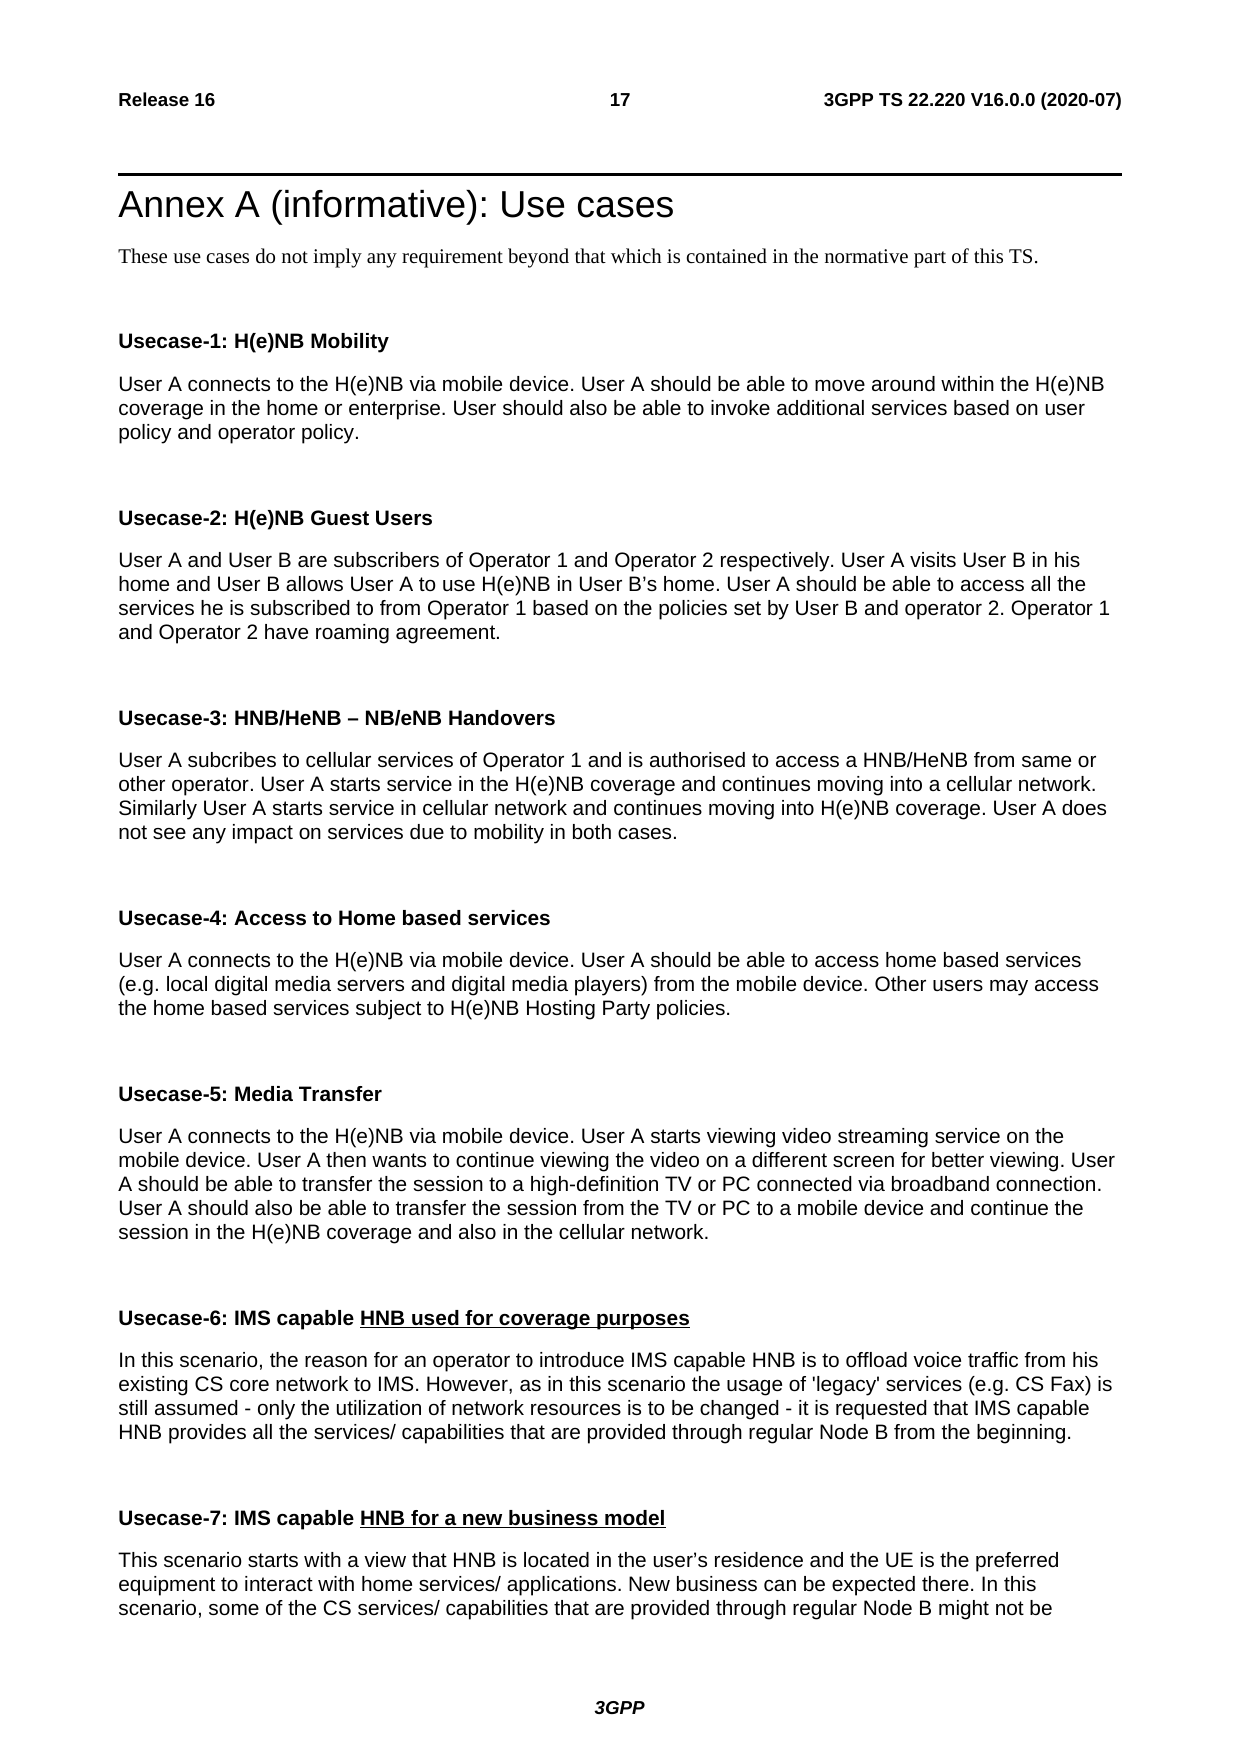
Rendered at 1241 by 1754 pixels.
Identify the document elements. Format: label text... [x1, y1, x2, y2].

text User A connects to the H(e)NB via mobile device. User A should be able to access home based services (e.g. local digital media servers and digital media players) from the mobile device. Other users may access the home based services subject to H(e)NB Hosting Party policies. [118, 948, 1122, 1020]
text In this scenario, the reason for an operator to introduce IMS capable HNB is to offload voice traffic from his existing CS core network to IMS. However, as in this scenario the usage of 'legacy' services (e.g. CS Fax) is still assumed - only the utilization of network resources is to be changed - it is requested that IMS capable HNB provides all the services/ capabilities that are provided through regular Node B from the beginning. [118, 1348, 1122, 1444]
text Usecase-3: HNB/HeNB – NB/eNB Handovers [118, 705, 1122, 729]
text Usecase-7: IMS capable HNB for a new business model [118, 1506, 1122, 1529]
text User A subcribes to cellular services of Operator 1 and is authorised to access a HNB/HeNB from same or other operator. User A starts service in the H(e)NB coverage and continues moving into a cellular network. Similarly User A starts service in cellular network and continues moving into H(e)NB coverage. User A does not see any impact on services due to mobility in both cases. [118, 748, 1122, 844]
text These use cases do not imply any requirement beyond that which is contained in the normative part of this TS. [118, 244, 1122, 268]
text Usecase-1: H(e)NB Mobility [118, 329, 1122, 353]
subtitle Annex A (informative): Use cases [118, 176, 1122, 225]
text User A and User B are subscribers of Operator 1 and Operator 2 respectively. User A visits User B in his home and User B allows User A to use H(e)NB in User B’s home. User A should be able to access all the services he is subscribed to from Operator 1 based on the policies set by User B and operator 2. Operator 1 and Operator 2 have roaming agreement. [118, 548, 1122, 644]
text User A connects to the H(e)NB via mobile device. User A starts viewing video streaming service on the mobile device. User A then wants to continue viewing the video on a different screen for better viewing. User A should be able to transfer the session to a high-definition TV or PC connected via broadband connection. User A should also be able to transfer the session from the TV or PC to a mobile device and continue the session in the H(e)NB coverage and also in the cellular network. [118, 1124, 1122, 1244]
text Usecase-2: H(e)NB Guest Users [118, 505, 1122, 529]
text User A connects to the H(e)NB via mobile device. User A should be able to move around within the H(e)NB coverage in the home or enterprise. User should also be able to invoke additional services based on user policy and operator policy. [118, 372, 1122, 444]
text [118, 1548, 1122, 1620]
text Usecase-5: Media Transfer [118, 1082, 1122, 1106]
text Usecase-6: IMS capable HNB used for coverage purposes [118, 1306, 1122, 1329]
text Usecase-4: Access to Home based services [118, 906, 1122, 929]
